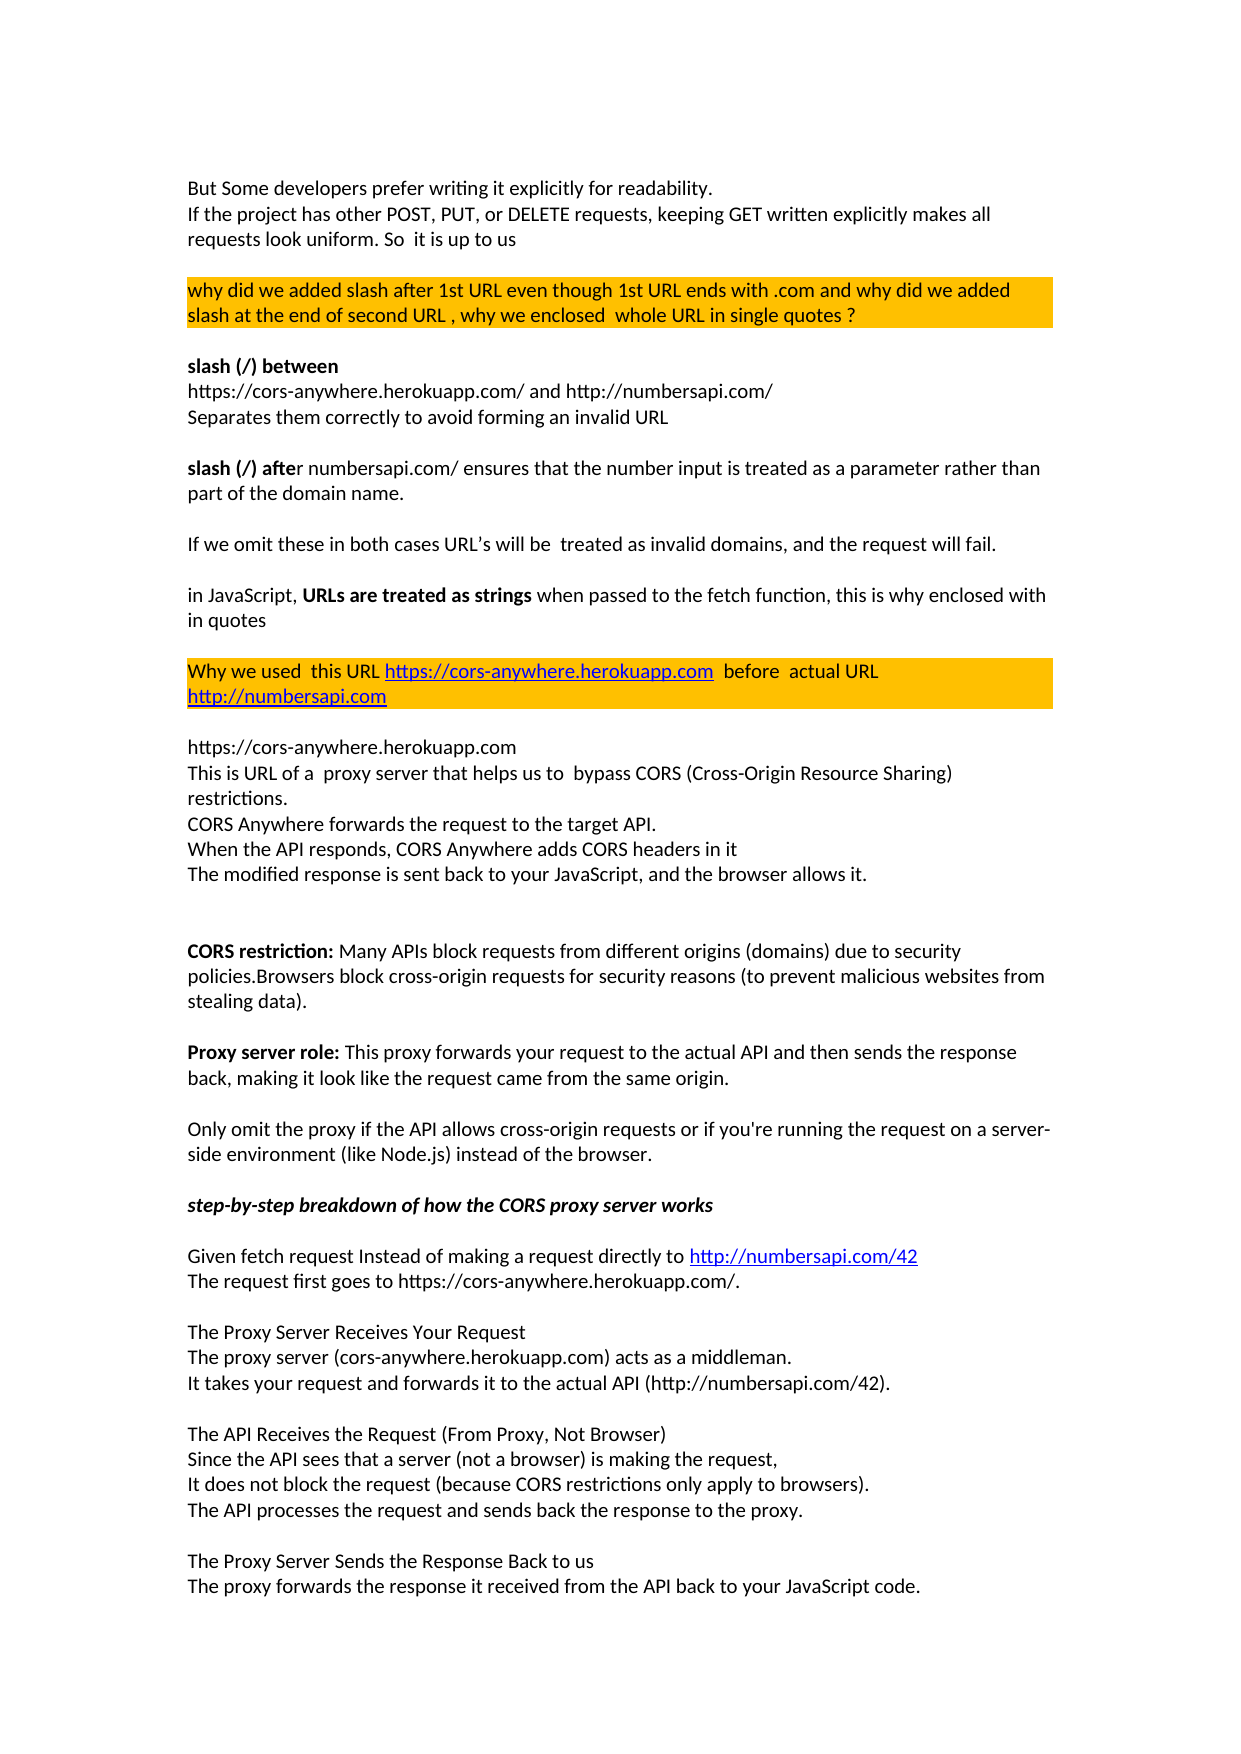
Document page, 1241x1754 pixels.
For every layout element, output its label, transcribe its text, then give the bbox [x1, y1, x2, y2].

text Given fetch request Instead of making a request directly to http://numbersapi.com/42 [187, 1243, 1053, 1268]
text Proxy server role: This proxy forwards your request to the actual API and then sends the response back, making it look like the request came from the same origin. [187, 1039, 1053, 1090]
text slash (/) after numbersapi.com/ ensures that the number input is treated as a parameter rather than part of the domain name. [187, 455, 1053, 506]
text The proxy forwards the response it received from the API back to your JavaScript code. [187, 1573, 1053, 1599]
text step-by-step breakdown of how the CORS proxy server works [187, 1192, 1053, 1217]
text The proxy server (cors-anywhere.herokuapp.com) acts as a middleman. [187, 1344, 1053, 1370]
text Separates them correctly to avoid forming an invalid URL [187, 404, 1053, 429]
text The Proxy Server Sends the Response Back to us [187, 1548, 1053, 1573]
text The request first goes to https://cors-anywhere.herokuapp.com/. [187, 1268, 1053, 1294]
text CORS Anywhere forwards the request to the target API. [187, 811, 1053, 836]
text Since the API sees that a server (not a browser) is making the request, [187, 1446, 1053, 1472]
text But Some developers prefer writing it explicitly for readability. [187, 175, 1053, 201]
text The API processes the request and sends back the response to the proxy. [187, 1497, 1053, 1522]
text CORS restriction: Many APIs block requests from different origins (domains) due to security policies.Browsers block cross-origin requests for security reasons (to prevent malicious websites from stealing data). [187, 938, 1053, 1014]
text Only omit the proxy if the API allows cross-origin requests or if you're running the request on a server-side environment (like Node.js) instead of the browser. [187, 1116, 1053, 1167]
text Why we used this URL https://cors-anywhere.herokuapp.com before actual URL http://numbersapi.com [187, 658, 1053, 709]
text It does not block the request (because CORS restrictions only apply to browsers). [187, 1472, 1053, 1497]
text The Proxy Server Receives Your Request [187, 1319, 1053, 1344]
text https://cors-anywhere.herokuapp.com [187, 734, 1053, 760]
text in JavaScript, URLs are treated as strings when passed to the fetch function, this is why enclosed with in quotes [187, 582, 1053, 633]
text why did we added slash after 1st URL even though 1st URL ends with .com and why did we added slash at the end of second URL , why we enclosed whole URL in single quotes ? [187, 277, 1053, 328]
text This is URL of a proxy server that helps us to bypass CORS (Cross-Origin Resource Sharing) restrictions. [187, 760, 1053, 811]
text It takes your request and forwards it to the actual API (http://numbersapi.com/42). [187, 1370, 1053, 1395]
text slash (/) between [187, 353, 1053, 379]
text https://cors-anywhere.herokuapp.com/ and http://numbersapi.com/ [187, 379, 1053, 404]
text If we omit these in both cases URL’s will be treated as invalid domains, and the request will fail. [187, 531, 1053, 557]
text The API Receives the Request (From Proxy, Not Browser) [187, 1421, 1053, 1446]
text When the API responds, CORS Anywhere adds CORS headers in it [187, 836, 1053, 862]
text If the project has other POST, PUT, or DELETE requests, keeping GET written explicitly makes all requests look uniform. So it is up to us [187, 201, 1053, 252]
text The modified response is sent back to your JavaScript, and the browser allows it. [187, 862, 1053, 887]
